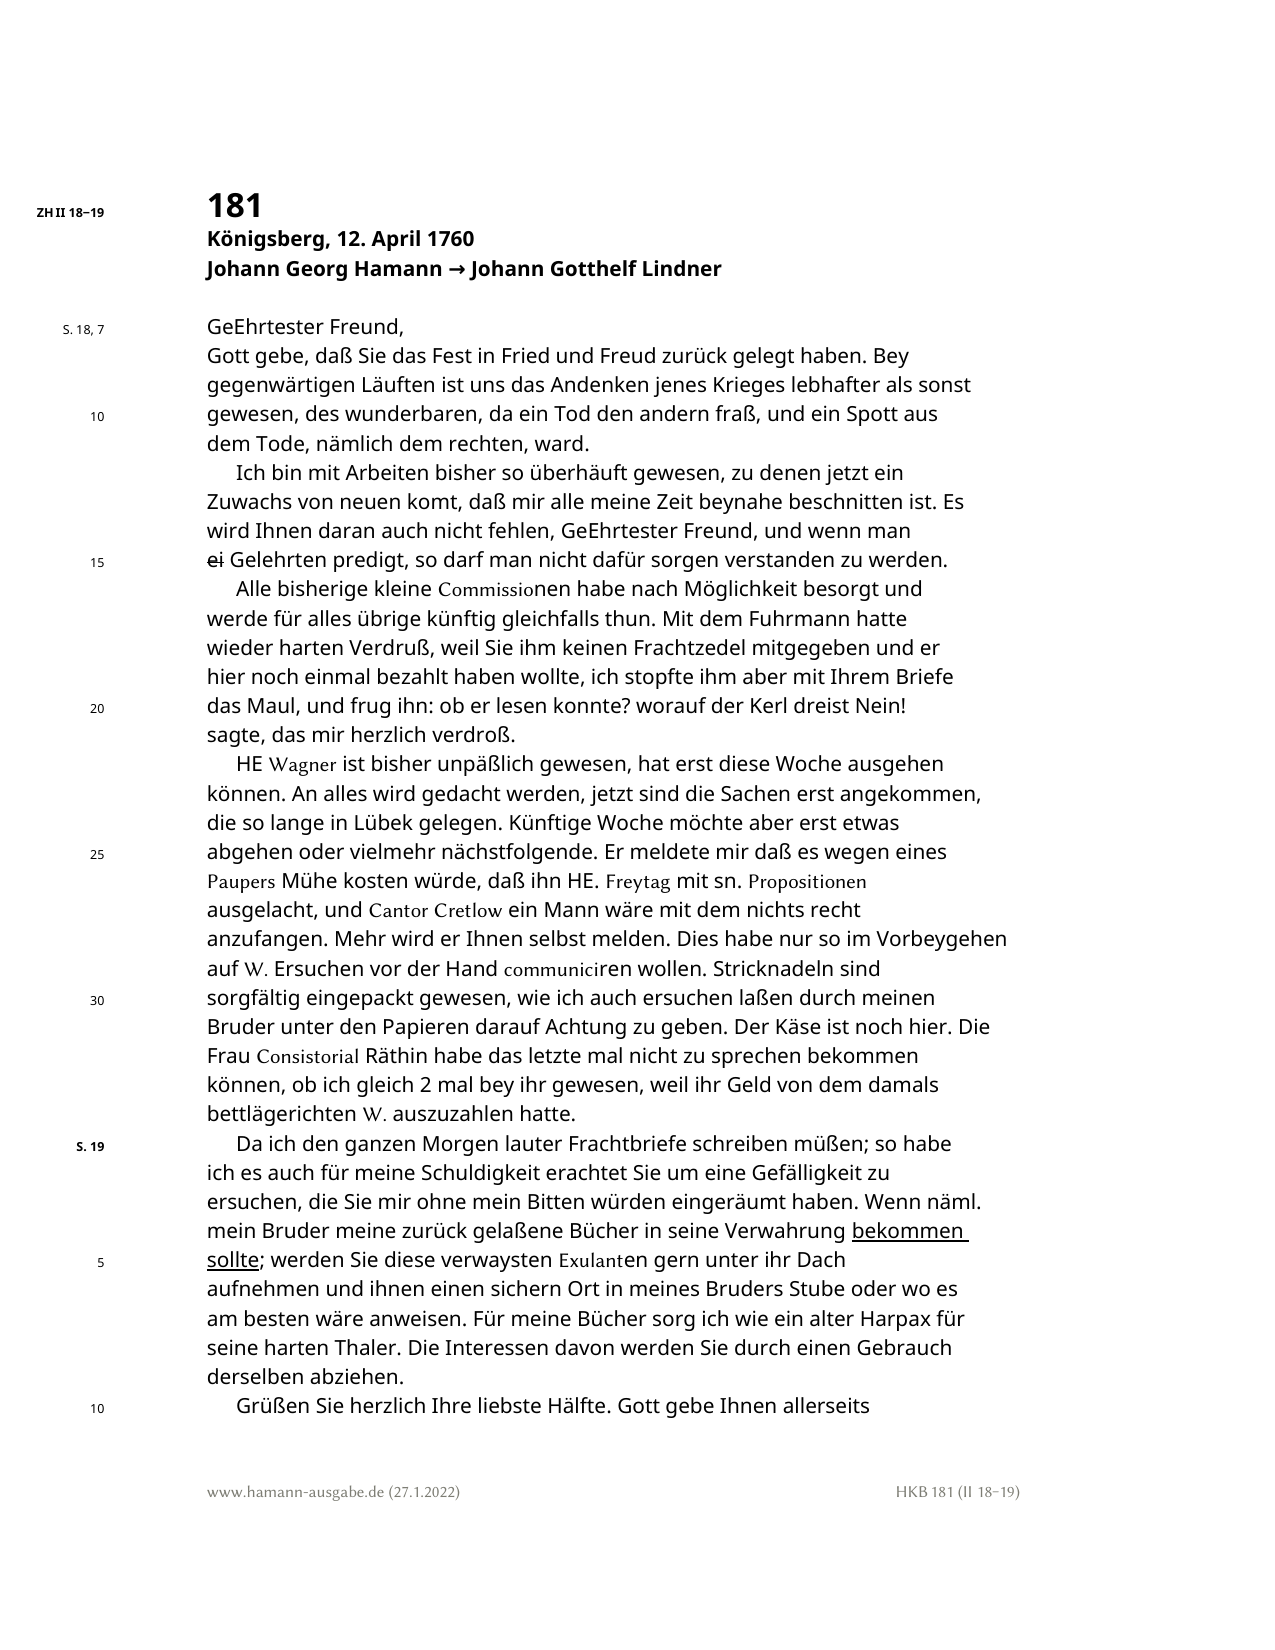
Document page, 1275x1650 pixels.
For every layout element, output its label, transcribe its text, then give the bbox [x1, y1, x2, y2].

text wird Ihnen daran auch nicht fehlen, GeEhrtester Freund, und wenn man [207, 515, 1025, 544]
text auf W. Ersuchen vor der Hand communiciren wollen. Stricknadeln sind [207, 953, 1025, 982]
text Paupers Mühe kosten würde, daß ihn HE. Freytag mit sn. Propositionen [207, 865, 1025, 894]
text anzufangen. Mehr wird er Ihnen selbst melden. Dies habe nur so im Vorbeygehen [207, 923, 1025, 953]
text 30 [0, 982, 104, 1011]
text S. 19 [0, 1128, 104, 1157]
text 15 [0, 544, 104, 573]
text sollte; werden Sie diese verwaysten Exulanten gern unter ihr Dach [207, 1244, 1025, 1273]
text die so lange in Lübek gelegen. Künftige Woche möchte aber erst etwas [207, 807, 1025, 836]
text S. 18, 7 [0, 311, 104, 340]
text Frau Consistorial Räthin habe das letzte mal nicht zu sprechen bekommen [207, 1040, 1025, 1069]
text HE Wagner ist bisher unpäßlich gewesen, hat erst diese Woche ausgehen [236, 748, 1025, 778]
text werde für alles übrige künftig gleichfalls thun. Mit dem Fuhrmann hatte [207, 603, 1025, 632]
text 10 [0, 398, 104, 428]
text ZH II 18‒19 [0, 194, 104, 253]
text 5 [0, 1244, 104, 1273]
text mein Bruder meine zurück gelaßene Bücher in seine Verwahrung bekommen [207, 1215, 1025, 1244]
text seine harten Thaler. Die Interessen davon werden Sie durch einen Gebrauch [207, 1332, 1025, 1361]
text sagte, das mir herzlich verdroß. [207, 719, 1025, 748]
text derselben abziehen. [207, 1361, 1025, 1390]
text Grüßen Sie herzlich Ihre liebste Hälfte. Gott gebe Ihnen allerseits [236, 1390, 1025, 1419]
text Gott gebe, daß Sie das Fest in Fried und Freud zurück gelegt haben. Bey [207, 340, 1025, 369]
text aufnehmen und ihnen einen sichern Ort in meines Bruders Stube oder wo es [207, 1273, 1025, 1303]
text Königsberg, 12. April 1760 Johann Georg Hamann → Johann Gotthelf Lindner [207, 223, 1025, 311]
text Ich bin mit Arbeiten bisher so überhäuft gewesen, zu denen jetzt ein [236, 457, 1025, 486]
text 25 [0, 836, 104, 865]
text sorgfältig eingepackt gewesen, wie ich auch ersuchen laßen durch meinen [207, 982, 1025, 1011]
text ei Gelehrten predigt, so darf man nicht dafür sorgen verstanden zu werden. [207, 544, 1025, 573]
text Alle bisherige kleine Commissionen habe nach Möglichkeit besorgt und [236, 573, 1025, 603]
text am besten wäre anweisen. Für meine Bücher sorg ich wie ein alter Harpax für [207, 1303, 1025, 1332]
text Da ich den ganzen Morgen lauter Frachtbriefe schreiben müßen; so habe [236, 1128, 1025, 1157]
text hier noch einmal bezahlt haben wollte, ich stopfte ihm aber mit Ihrem Briefe [207, 661, 1025, 690]
text können. An alles wird gedacht werden, jetzt sind die Sachen erst angekommen, [207, 778, 1025, 807]
text ersuchen, die Sie mir ohne mein Bitten würden eingeräumt haben. Wenn näml. [207, 1186, 1025, 1215]
text gegenwärtigen Läuften ist uns das Andenken jenes Krieges lebhafter als sonst [207, 369, 1025, 398]
text Bruder unter den Papieren darauf Achtung zu geben. Der Käse ist noch hier. Die [207, 1011, 1025, 1040]
text können, ob ich gleich 2 mal bey ihr gewesen, weil ihr Geld von dem damals [207, 1069, 1025, 1098]
text GeEhrtester Freund, [207, 311, 1025, 340]
text dem Tode, nämlich dem rechten, ward. [207, 428, 1025, 457]
text abgehen oder vielmehr nächstfolgende. Er meldete mir daß es wegen eines [207, 836, 1025, 865]
text 10 [0, 1390, 104, 1419]
text gewesen, des wunderbaren, da ein Tod den andern fraß, und ein Spott aus [207, 398, 1025, 428]
text 181 [207, 194, 1025, 223]
text ausgelacht, und Cantor Cretlow ein Mann wäre mit dem nichts recht [207, 894, 1025, 923]
text Zuwachs von neuen komt, daß mir alle meine Zeit beynahe beschnitten ist. Es [207, 486, 1025, 515]
text ich es auch für meine Schuldigkeit erachtet Sie um eine Gefälligkeit zu [207, 1157, 1025, 1186]
text bettlägerichten W. auszuzahlen hatte. [207, 1098, 1025, 1128]
text 20 [0, 690, 104, 719]
text wieder harten Verdruß, weil Sie ihm keinen Frachtzedel mitgegeben und er [207, 632, 1025, 661]
text das Maul, und frug ihn: ob er lesen konnte? worauf der Kerl dreist Nein! [207, 690, 1025, 719]
